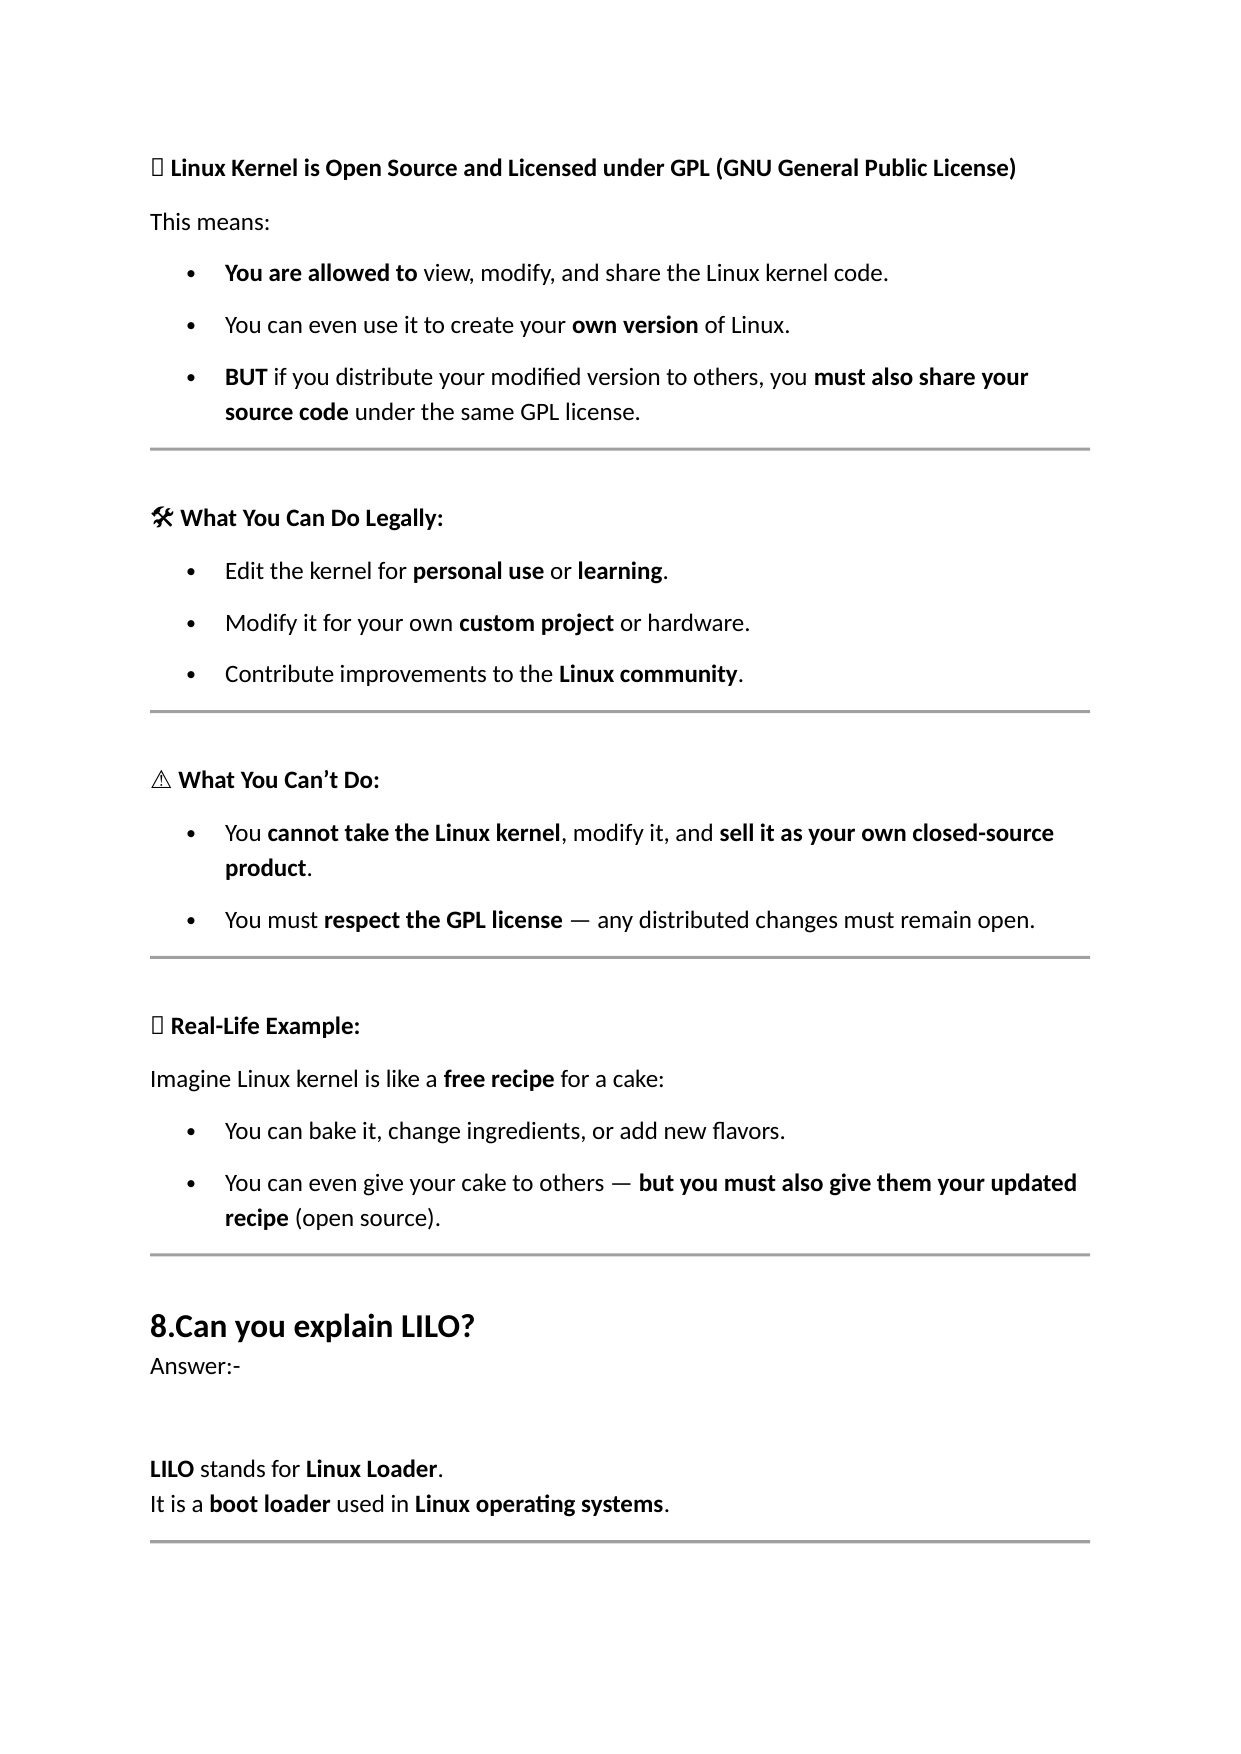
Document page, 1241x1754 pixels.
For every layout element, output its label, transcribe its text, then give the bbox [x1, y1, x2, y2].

list You must respect the GPL license — any distributed changes must remain open. [187, 904, 1090, 935]
text 8.Can you explain LILO? Answer:- [150, 1305, 1090, 1381]
list BUT if you distribute your modified version to others, you must also share your source code under the same GPL license. [187, 361, 1090, 426]
list You can bake it, change ingredients, or add new flavors. [187, 1115, 1090, 1146]
text Imagine Linux kernel is like a free recipe for a cake: [150, 1063, 1090, 1094]
list You cannot take the Linux kernel, modify it, and sell it as your own closed-source product. [187, 817, 1090, 883]
list Edit the kernel for personal use or learning. [187, 555, 1090, 586]
list You are allowed to view, modify, and share the Linux kernel code. [187, 257, 1090, 288]
list You can even use it to create your own version of Linux. [187, 309, 1090, 340]
text 🛠️ What You Can Do Legally: [150, 499, 1090, 533]
list Contribute improvements to the Linux community. [187, 658, 1090, 689]
text ⚠️ What You Can’t Do: [150, 762, 1090, 796]
text This means: [150, 206, 1090, 236]
text LILO stands for Linux Loader. It is a boot loader used in Linux operating systems. [150, 1453, 1090, 1519]
text 📘 Real-Life Example: [150, 1007, 1090, 1042]
list Modify it for your own custom project or hardware. [187, 607, 1090, 637]
text ✅ Linux Kernel is Open Source and Licensed under GPL (GNU General Public License) [150, 150, 1090, 184]
list You can even give your cake to others — but you must also give them your updated recipe (open source). [187, 1167, 1090, 1232]
